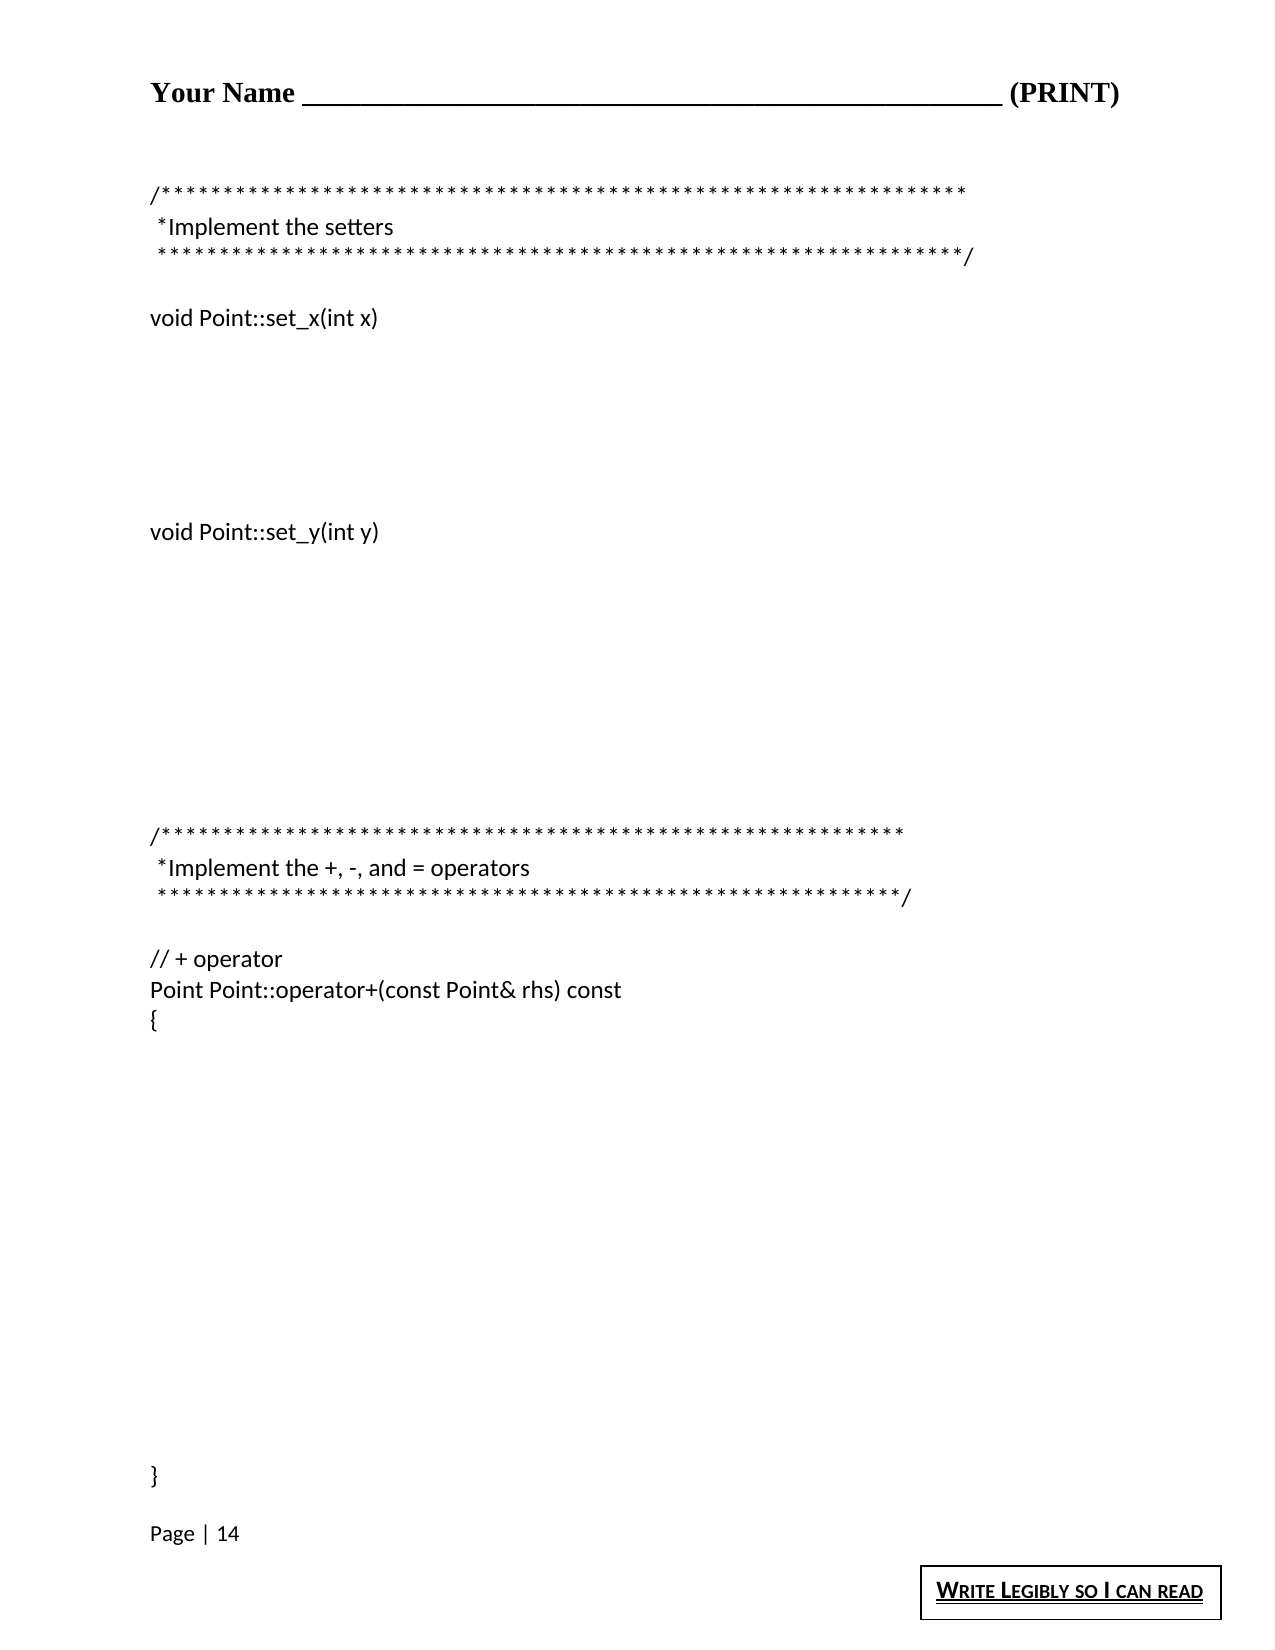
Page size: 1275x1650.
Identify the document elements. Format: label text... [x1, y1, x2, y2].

text /************************************************************ [150, 821, 1125, 852]
text ************************************************************/ [150, 882, 1125, 913]
text *Implement the +, -, and = operators [150, 852, 1125, 882]
text /***************************************************************** [150, 181, 1125, 211]
text } [150, 1460, 1125, 1490]
text void Point::set_y(int y) [150, 516, 1125, 547]
text // + operator [150, 943, 1125, 974]
text *****************************************************************/ [150, 242, 1125, 272]
text void Point::set_x(int x) [150, 303, 1125, 333]
text *Implement the setters [150, 211, 1125, 242]
text { [150, 1004, 1125, 1035]
text Point Point::operator+(const Point& rhs) const [150, 974, 1125, 1004]
